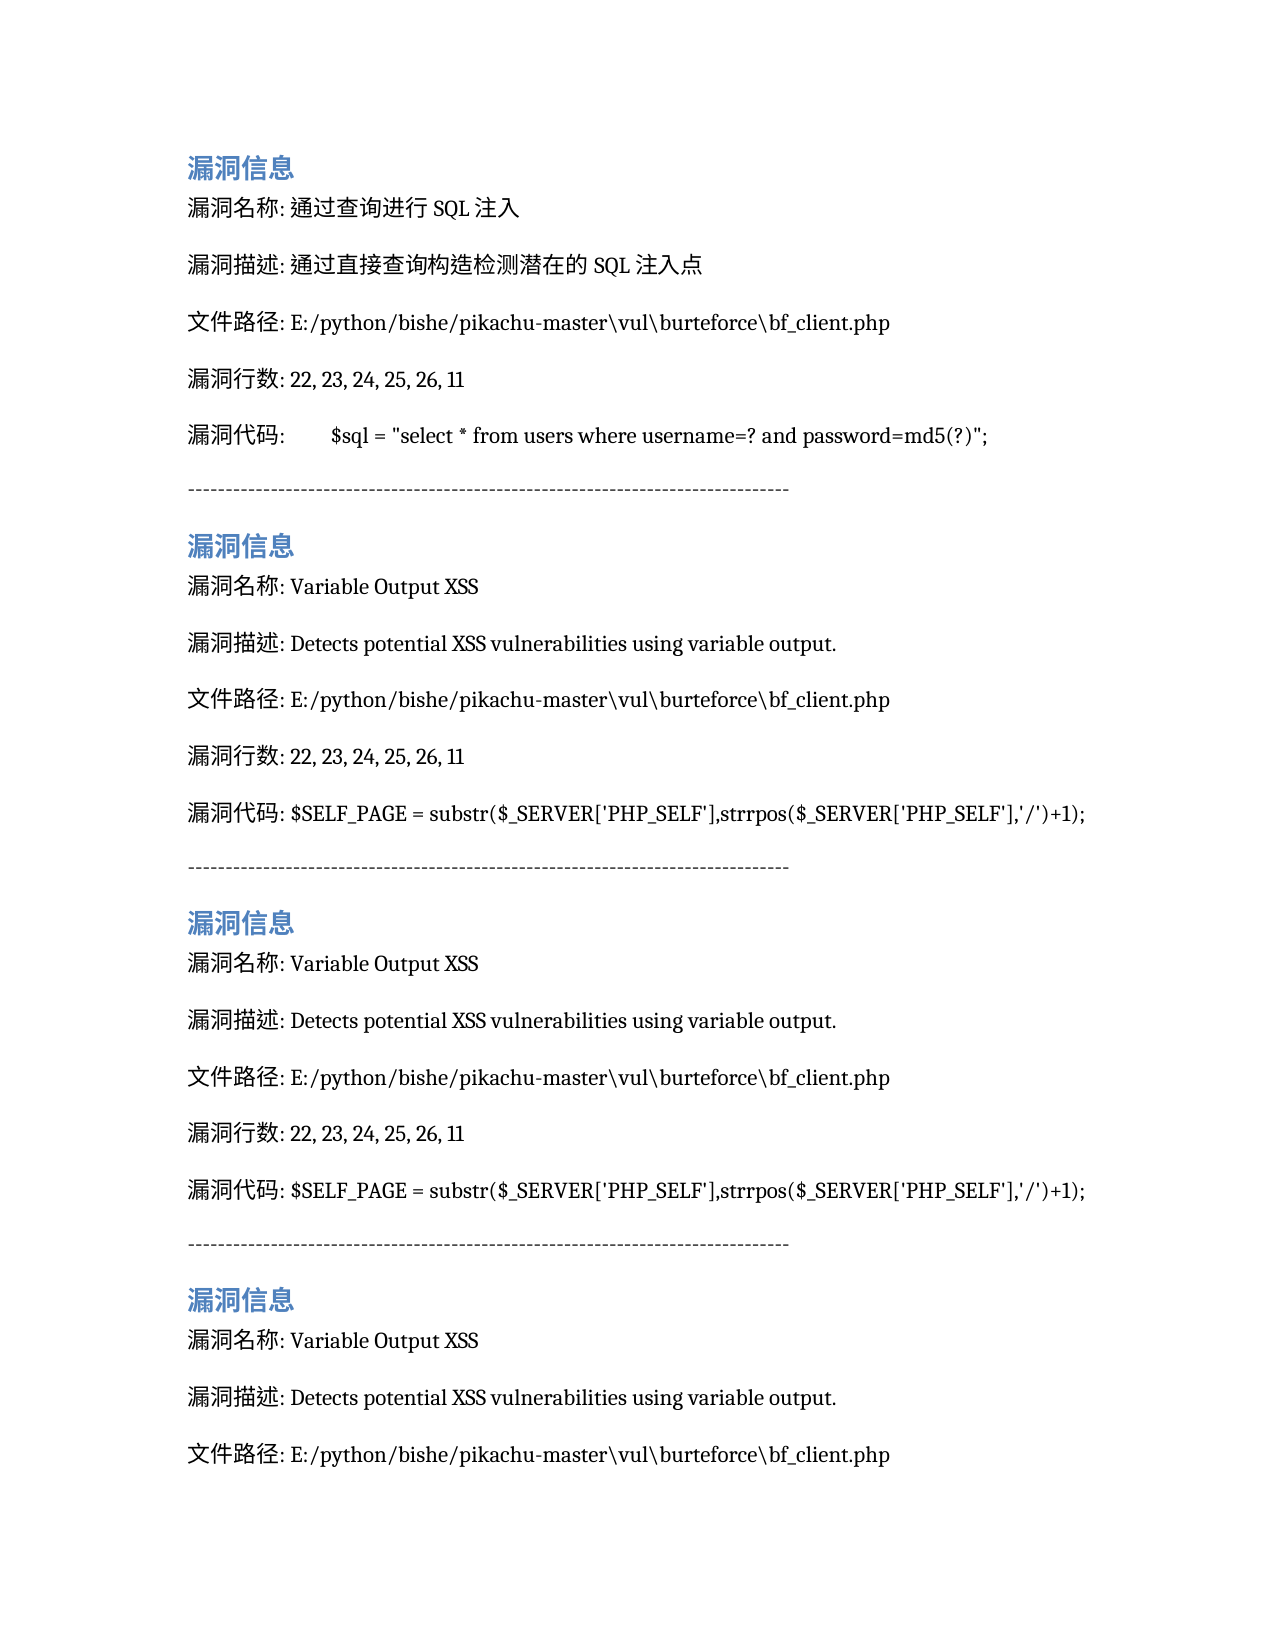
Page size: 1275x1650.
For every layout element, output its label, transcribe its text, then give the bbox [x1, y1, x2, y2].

text 漏洞行数: 22, 23, 24, 25, 26, 11 [187, 740, 1087, 771]
text -------------------------------------------------------------------------------- [187, 476, 1087, 503]
text -------------------------------------------------------------------------------- [187, 1231, 1087, 1257]
text 漏洞描述: Detects potential XSS vulnerabilities using variable output. [187, 1381, 1087, 1412]
text 漏洞代码: $SELF_PAGE = substr($_SERVER['PHP_SELF'],strrpos($_SERVER['PHP_SELF'],'/')+1); [187, 797, 1087, 828]
subtitle 漏洞信息 [187, 1282, 1087, 1319]
text 漏洞描述: Detects potential XSS vulnerabilities using variable output. [187, 1004, 1087, 1035]
text 漏洞名称: Variable Output XSS [187, 947, 1087, 978]
text 文件路径: E:/python/bishe/pikachu-master\vul\burteforce\bf_client.php [187, 1438, 1087, 1469]
text 文件路径: E:/python/bishe/pikachu-master\vul\burteforce\bf_client.php [187, 1061, 1087, 1092]
text 漏洞名称: Variable Output XSS [187, 1324, 1087, 1356]
text 漏洞代码: $SELF_PAGE = substr($_SERVER['PHP_SELF'],strrpos($_SERVER['PHP_SELF'],'/')+1); [187, 1174, 1087, 1205]
text 漏洞描述: 通过直接查询构造检测潜在的 SQL 注入点 [187, 249, 1087, 280]
subtitle 漏洞信息 [187, 527, 1087, 564]
text 漏洞代码: $sql = "select * from users where username=? and password=md5(?)"; [187, 419, 1087, 451]
text 漏洞行数: 22, 23, 24, 25, 26, 11 [187, 363, 1087, 394]
text 文件路径: E:/python/bishe/pikachu-master\vul\burteforce\bf_client.php [187, 306, 1087, 337]
text -------------------------------------------------------------------------------- [187, 853, 1087, 880]
text 漏洞描述: Detects potential XSS vulnerabilities using variable output. [187, 626, 1087, 658]
text 漏洞行数: 22, 23, 24, 25, 26, 11 [187, 1117, 1087, 1148]
subtitle 漏洞信息 [187, 150, 1087, 187]
text 漏洞名称: Variable Output XSS [187, 570, 1087, 601]
text 漏洞名称: 通过查询进行 SQL 注入 [187, 192, 1087, 224]
text 文件路径: E:/python/bishe/pikachu-master\vul\burteforce\bf_client.php [187, 683, 1087, 714]
subtitle 漏洞信息 [187, 904, 1087, 941]
